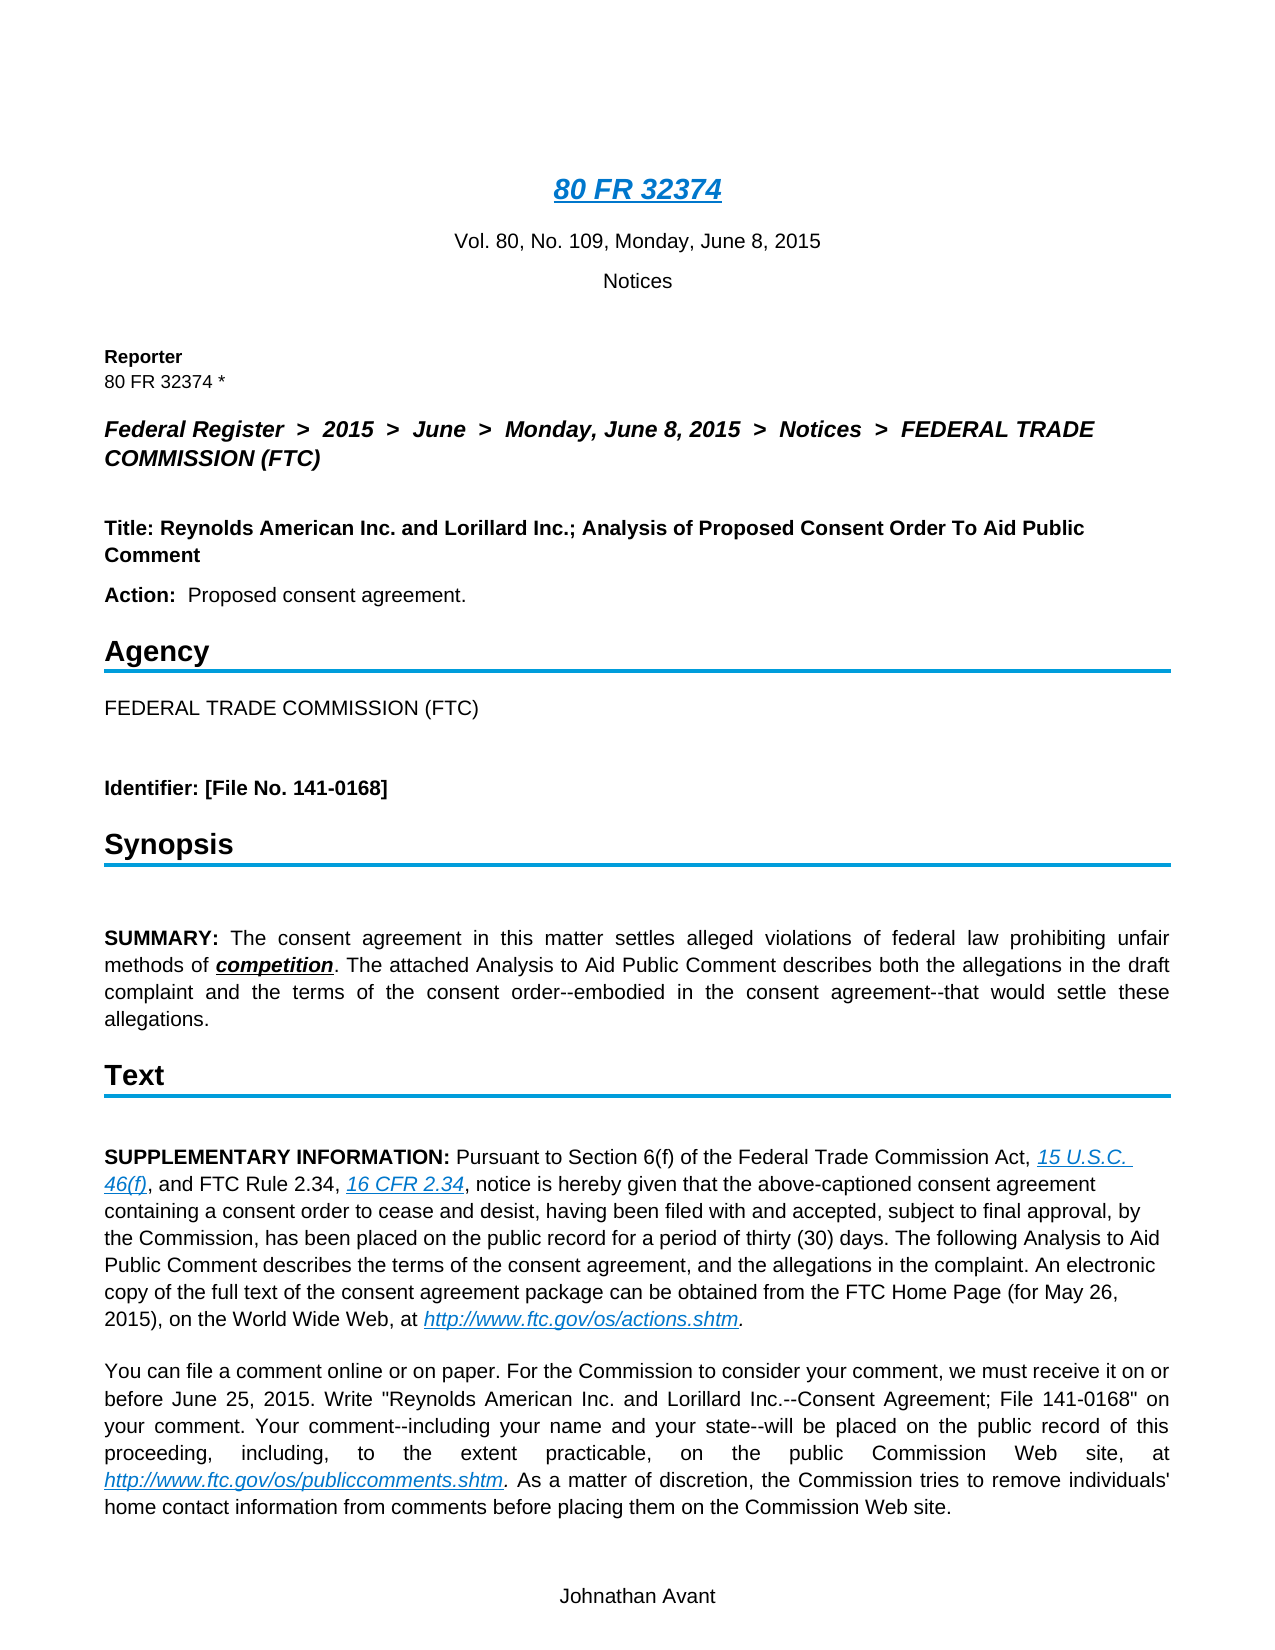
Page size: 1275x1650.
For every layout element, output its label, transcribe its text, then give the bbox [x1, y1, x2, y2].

text 80 FR 32374 * [104, 367, 1171, 392]
text Title: Reynolds American Inc. and Lorillard Inc.; Analysis of Proposed Consent Order To Aid Public Comment [104, 484, 1171, 567]
text Text [104, 1056, 1171, 1091]
subtitle 80 FR 32374 [104, 170, 1171, 205]
text Vol. 80, No. 109, Monday, June 8, 2015 [104, 226, 1171, 253]
text Action: Proposed consent agreement. [104, 579, 1171, 607]
text SUMMARY: The consent agreement in this matter settles alleged violations of federal law prohibiting unfair methods of competition. The attached Analysis to Aid Public Comment describes both the allegations in the draft complaint and the terms of the consent order--embodied in the consent agreement--that would settle these allegations. [104, 923, 1171, 1031]
text SUPPLEMENTARY INFORMATION: Pursuant to Section 6(f) of the Federal Trade Commission Act, 15 U.S.C. 46(f), and FTC Rule 2.34, 16 CFR 2.34, notice is hereby given that the above-captioned consent agreement containing a consent order to cease and desist, having been filed with and accepted, subject to final approval, by the Commission, has been placed on the public record for a period of thirty (30) days. The following Analysis to Aid Public Comment describes the terms of the consent agreement, and the allegations in the complaint. An electronic copy of the full text of the consent agreement package can be obtained from the FTC Home Page (for May 26, 2015), on the World Wide Web, at http://www.ftc.gov/os/actions.shtm. [104, 1142, 1171, 1331]
text Identifier: [File No. 141-0168] [104, 744, 1171, 800]
text Synopsis [104, 825, 1171, 861]
text FEDERAL TRADE COMMISSION (FTC) [104, 692, 1171, 719]
text Federal Register > 2015 > June > Monday, June 8, 2015 > Notices > FEDERAL TRADE COMMISSION (FTC) [104, 413, 1171, 472]
text Notices [104, 266, 1171, 293]
text Agency [104, 632, 1171, 667]
text Reporter [104, 342, 1171, 367]
text You can file a comment online or on paper. For the Commission to consider your comment, we must receive it on or before June 25, 2015. Write "Reynolds American Inc. and Lorillard Inc.--Consent Agreement; File 141-0168" on your comment. Your comment--including your name and your state--will be placed on the public record of this proceeding, including, to the extent practicable, on the public Commission Web site, at http://www.ftc.gov/os/publiccomments.shtm. As a matter of discretion, the Commission tries to remove individuals' home contact information from comments before placing them on the Commission Web site. [104, 1356, 1171, 1519]
